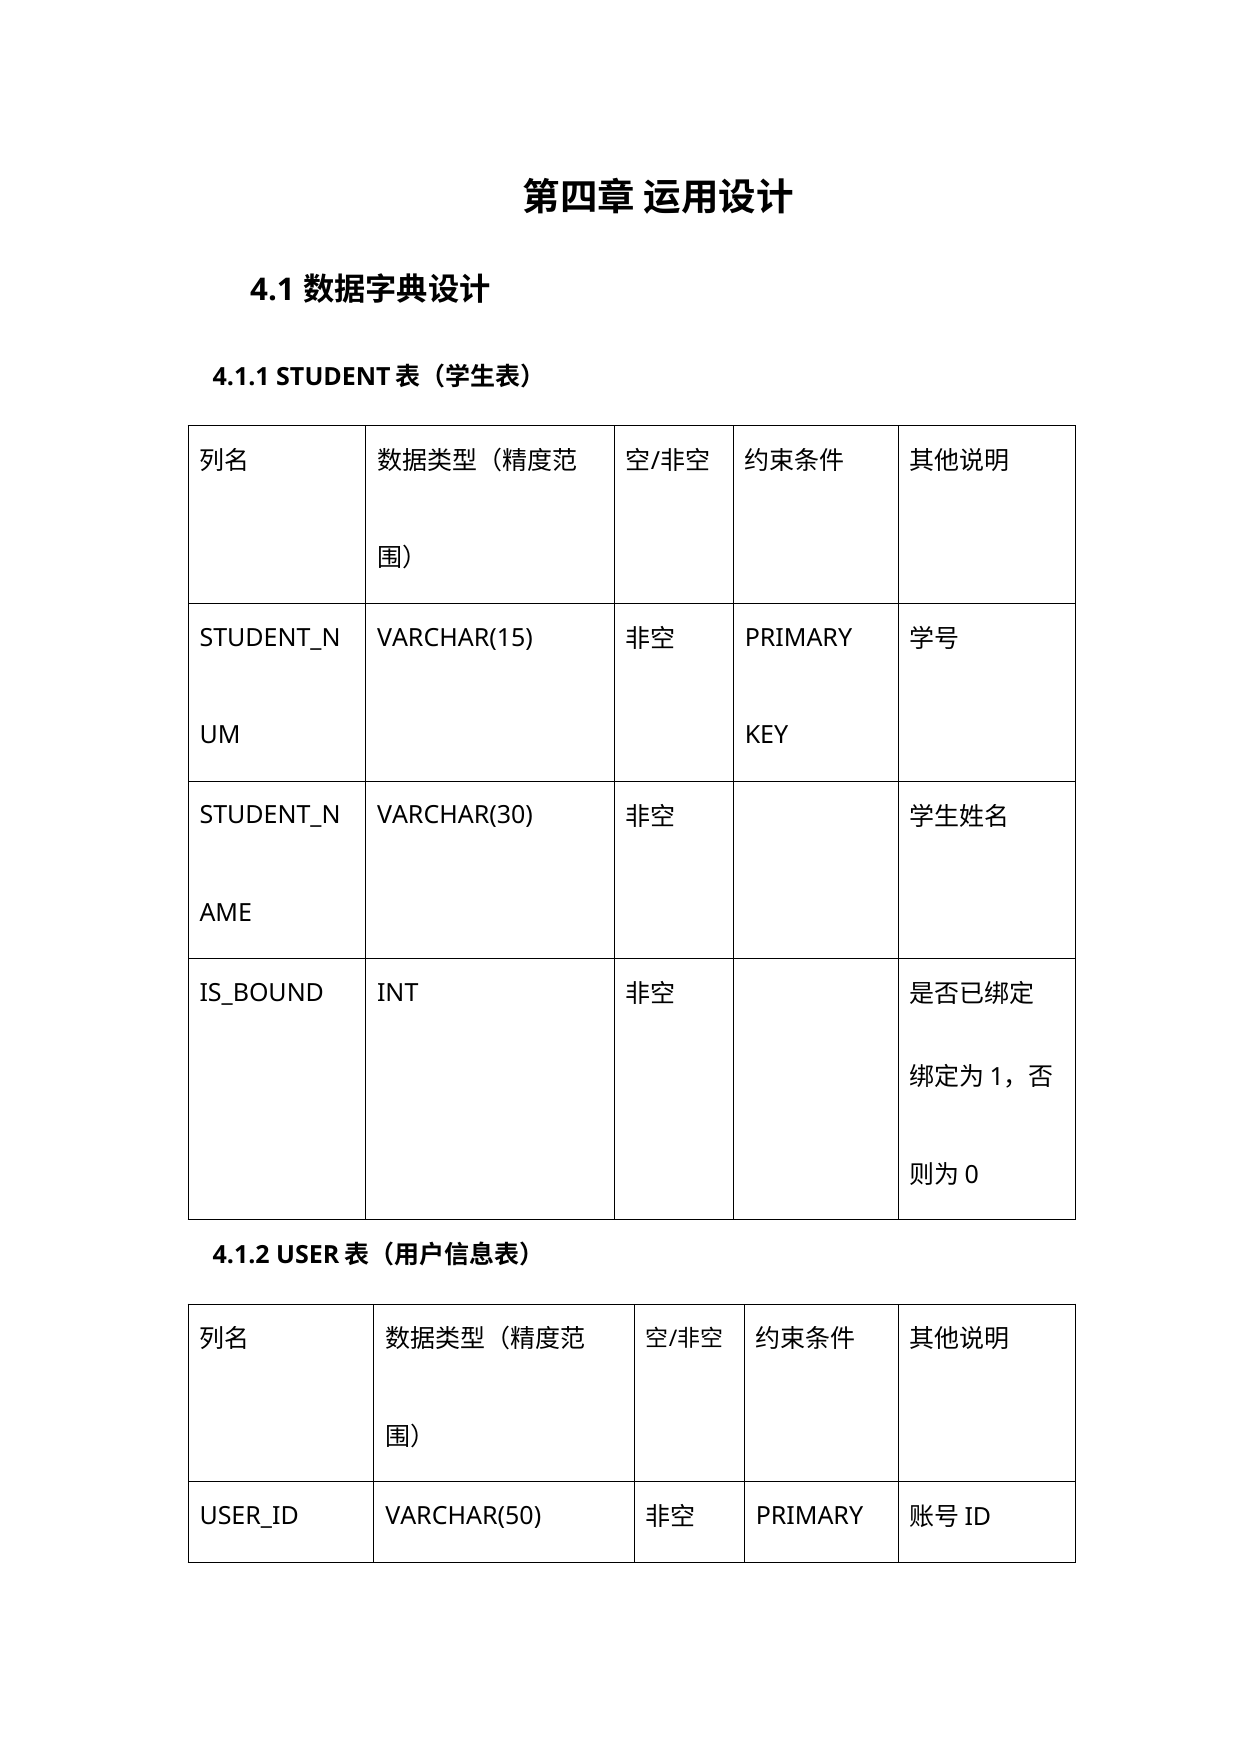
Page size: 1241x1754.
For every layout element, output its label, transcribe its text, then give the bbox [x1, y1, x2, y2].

text 4.1.2 USER表（用户信息表） [187, 1220, 1053, 1285]
table_cell 非空 [615, 604, 733, 781]
table_header 数据类型（精度范围） [374, 1305, 634, 1481]
table_cell IS_BOUND [189, 959, 365, 1219]
table_header 约束条件 [745, 1305, 898, 1481]
table_cell 非空 [615, 782, 733, 958]
table_cell [734, 959, 898, 1219]
table_cell VARCHAR(30) [366, 782, 614, 958]
table_cell PRIMARY KEY [745, 1482, 898, 1562]
table_header 空/非空 [635, 1305, 744, 1481]
text 4.1.1 STUDENT表（学生表） [187, 342, 1053, 407]
table_cell 账号ID [899, 1482, 1075, 1562]
text 4.1 数据字典设计 [187, 254, 1053, 319]
table_header 约束条件 [734, 426, 898, 603]
table_header 其他说明 [899, 1305, 1075, 1481]
table_header 数据类型（精度范围） [366, 426, 614, 603]
table_cell STUDENT_NAME [189, 782, 365, 958]
table_header 空/非空 [615, 426, 733, 603]
table_cell 学生姓名 [899, 782, 1075, 958]
table_cell USER_ID [189, 1482, 373, 1562]
table_cell PRIMARY KEY [734, 604, 898, 781]
table_cell INT [366, 959, 614, 1219]
table_cell 是否已绑定 绑定为1，否则为0 [899, 959, 1075, 1219]
table_cell STUDENT_NUM [189, 604, 365, 781]
table_header 列名 [189, 1305, 373, 1481]
text 第四章 运用设计 [212, 162, 1028, 227]
table_header 其他说明 [899, 426, 1075, 603]
table_cell 非空 [635, 1482, 744, 1562]
table_cell 非空 [615, 959, 733, 1219]
table_cell VARCHAR(15) [366, 604, 614, 781]
table_cell [734, 782, 898, 958]
table_cell 学号 [899, 604, 1075, 781]
table_header 列名 [189, 426, 365, 603]
table_cell VARCHAR(50) [374, 1482, 634, 1562]
